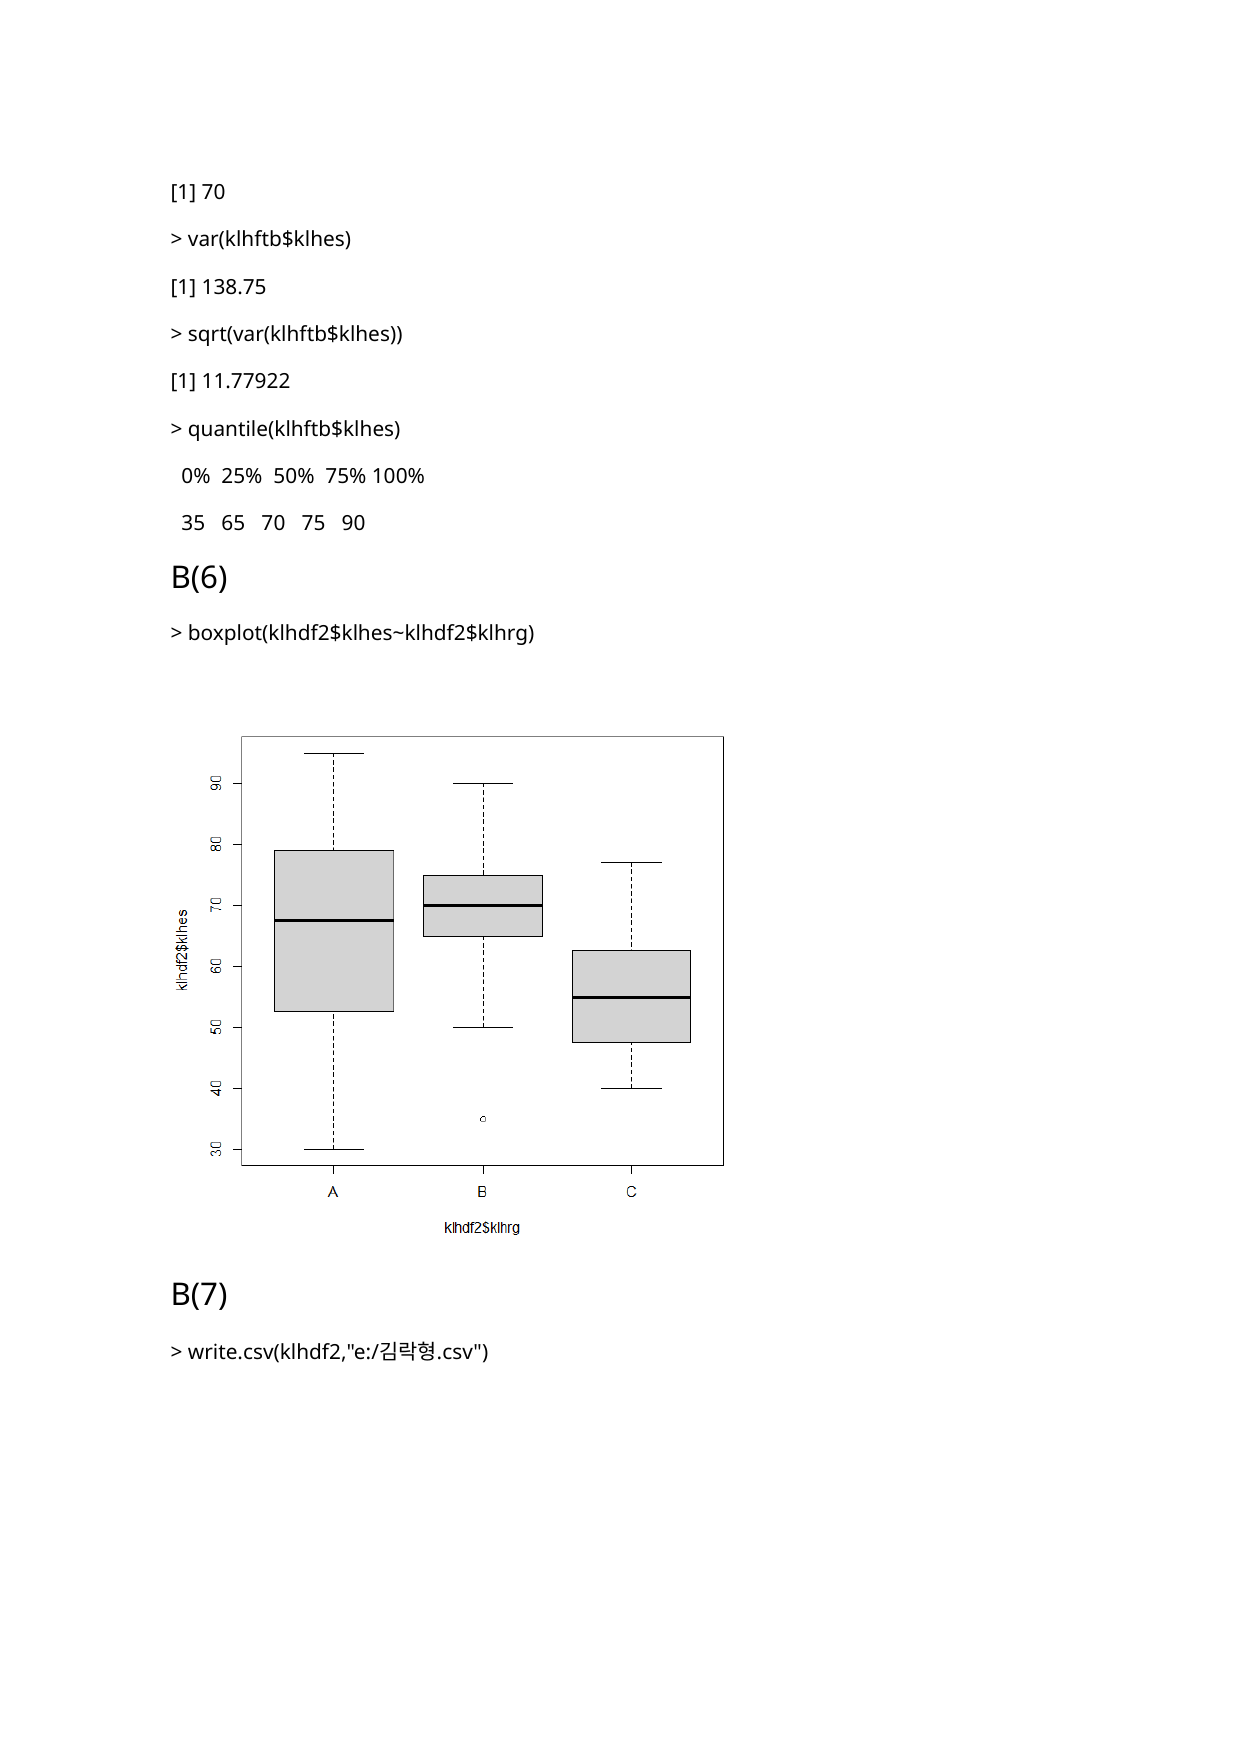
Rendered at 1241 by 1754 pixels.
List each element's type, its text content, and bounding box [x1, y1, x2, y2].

picture [170, 665, 760, 1254]
text > var(klhftb$klhes) [150, 224, 1090, 253]
text 35 65 70 75 90 [150, 508, 1090, 537]
text > sqrt(var(klhftb$klhes)) [150, 319, 1090, 347]
text [1] 11.77922 [150, 366, 1090, 395]
text > quantile(klhftb$klhes) [150, 414, 1090, 442]
text [1] 70 [150, 177, 1090, 206]
text 0% 25% 50% 75% 100% [150, 461, 1090, 489]
text B(7) [150, 1272, 1090, 1315]
text > write.csv(klhdf2,"e:/김락형.csv") [150, 1335, 1090, 1365]
text > boxplot(klhdf2$klhes~klhdf2$klhrg) [150, 618, 1090, 647]
text B(6) [150, 556, 1090, 598]
text [1] 138.75 [150, 272, 1090, 300]
